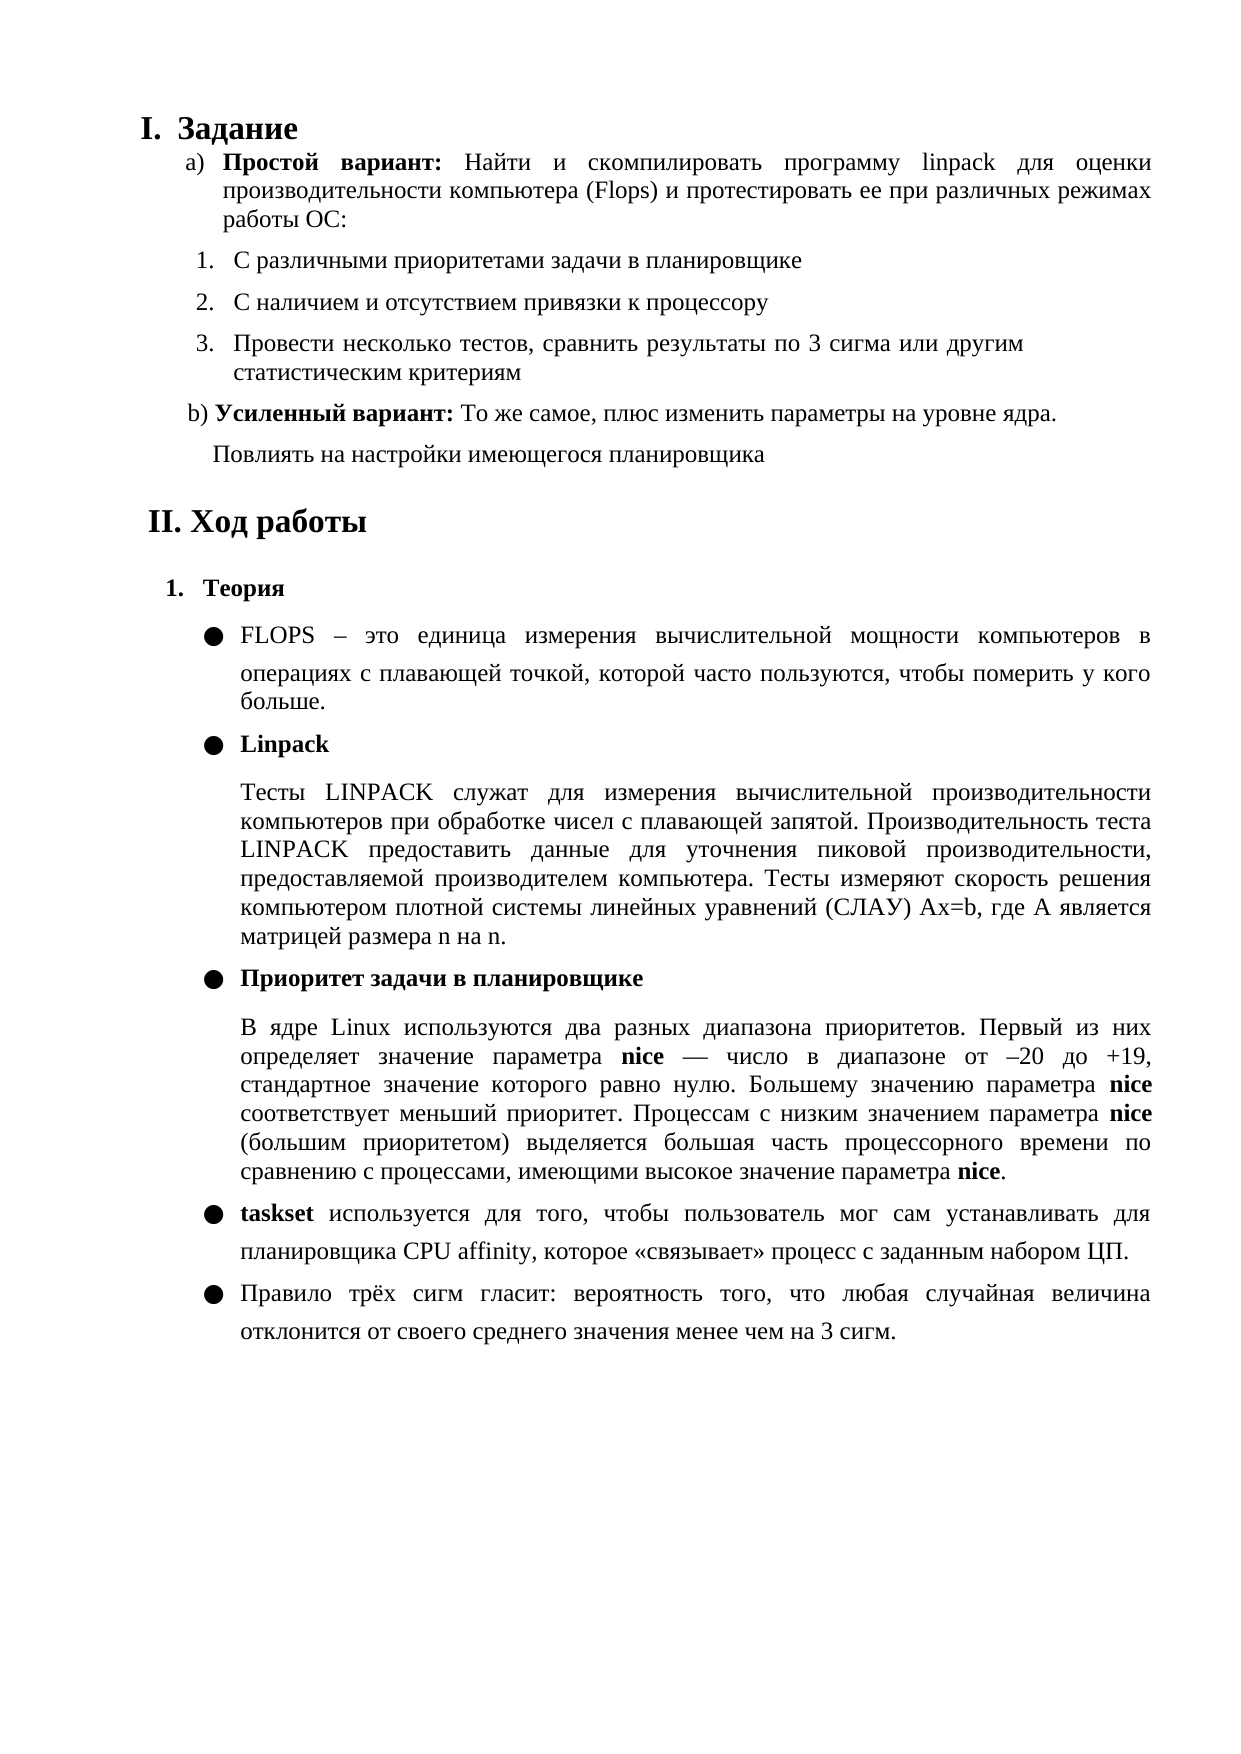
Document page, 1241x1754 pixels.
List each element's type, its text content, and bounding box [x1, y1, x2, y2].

list Провести несколько тестов, сравнить результаты по 3 сигма или другим статистическим критериям [196, 328, 1025, 385]
subtitle Теория [165, 573, 1207, 602]
list С различными приоритетами задачи в планировщике [196, 245, 1207, 274]
text Повлиять на настройки имеющегося планировщика [162, 439, 1150, 468]
list FLOPS – это единица измерения вычислительной мощности компьютеров в операциях с плавающей точкой, которой часто пользуются, чтобы померить у кого больше. [203, 606, 1152, 715]
text В ядре Linux используются два разных диапазона приоритетов. Первый из них определяет значение параметра nice — число в диапазоне от –20 до +19, стандартное значение которого равно нулю. Большему значению параметра nice соответствует меньший приоритет. Процессам с низким значением параметра nice (большим приоритетом) выделяется большая часть процессорного времени по сравнению с процессами, имеющими высокое значение параметра nice. [240, 1012, 1152, 1184]
subtitle Приоритет задачи в планировщике [203, 949, 1207, 1001]
subtitle Задание [161, 108, 1207, 147]
subtitle Linpack [203, 715, 1207, 766]
list Простой вариант: Найти и скомпилировать программу linpack для оценки производительности компьютера (Flops) и протестировать ее при различных режимах работы ОС: [185, 147, 1152, 233]
list Правило трёх сигм гласит: вероятность того, что любая случайная величина отклонится от своего среднего значения менее чем на 3 сигм. [203, 1264, 1152, 1344]
text b) Усиленный вариант: То же самое, плюс изменить параметры на уровне ядра. [162, 398, 1150, 427]
text II. Ход работы [148, 501, 1207, 540]
list С наличием и отсутствием привязки к процессору [196, 287, 1207, 315]
list taskset используется для того, чтобы пользователь мог сам устанавливать для планировщика CPU affinity, которое «связывает» процесс с заданным набором ЦП. [203, 1184, 1152, 1264]
text Тесты LINPACK служат для измерения вычислительной производительности компьютеров при обработке чисел с плавающей запятой. Производительность теста LINPACK предоставить данные для уточнения пиковой производительности, предоставляемой производителем компьютера. Тесты измеряют скорость решения компьютером плотной системы линейных уравнений (СЛАУ) Ax=b, где A является матрицей размера n на n. [240, 777, 1152, 949]
